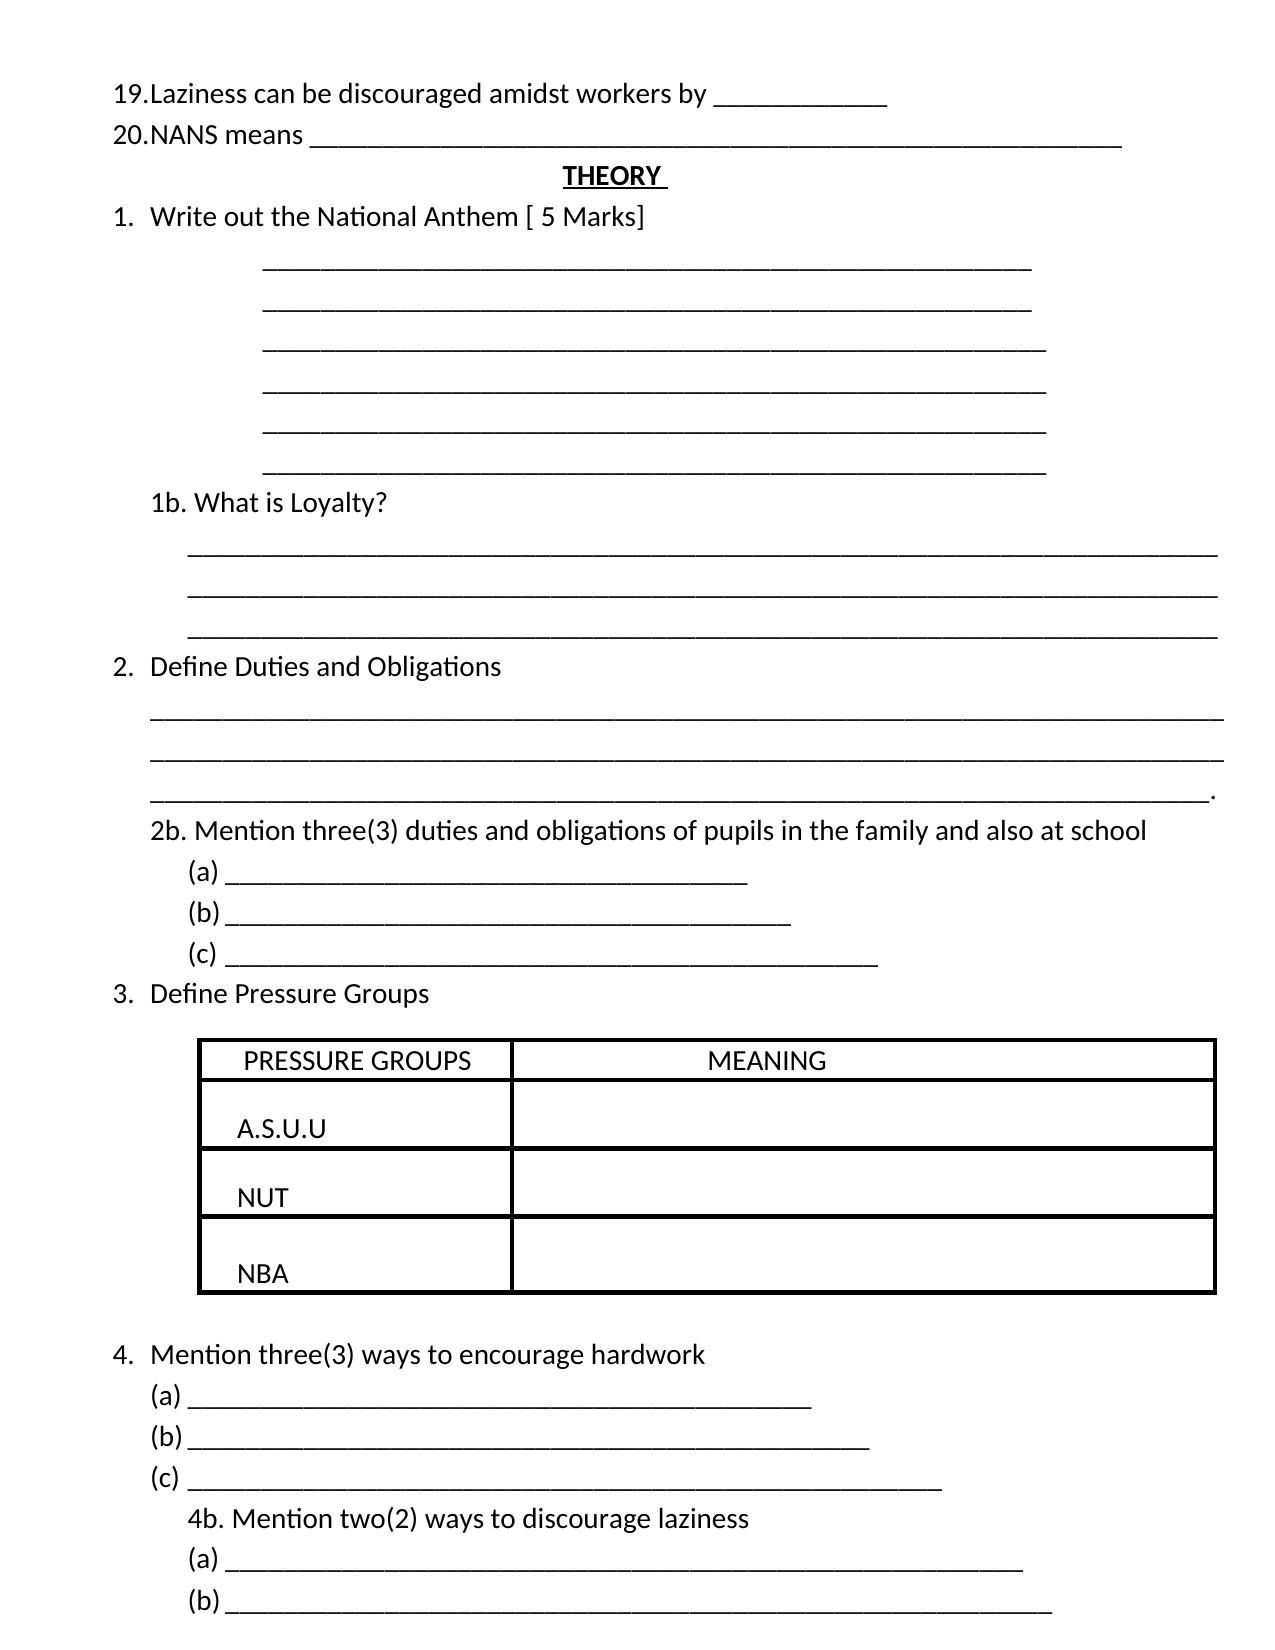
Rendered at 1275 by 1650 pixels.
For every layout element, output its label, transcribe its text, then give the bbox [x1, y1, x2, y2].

table_header MEANING [514, 1042, 1213, 1078]
list ______________________________________________________ [262, 321, 1228, 356]
list ____________________________________________________ [150, 1459, 1228, 1494]
list Mention three(3) ways to encourage hardwork [112, 1336, 1228, 1372]
list 4b. Mention two(2) ways to discourage laziness [187, 1500, 1228, 1535]
list NANS means ________________________________________________________ [112, 116, 1228, 152]
list Define Pressure Groups [112, 976, 1228, 1011]
table_cell [514, 1151, 1213, 1214]
list _____________________________________________________ [262, 239, 1228, 274]
table_cell A.S.U.U [202, 1082, 510, 1146]
table_header PRESSURE GROUPS [202, 1042, 510, 1078]
list ___________________________________________ [150, 1377, 1228, 1412]
list 1b. What is Loyalty? [150, 484, 1228, 520]
table_cell NUT [202, 1151, 510, 1214]
list Laziness can be discouraged amidst workers by ____________ [112, 75, 1228, 111]
table_cell [514, 1082, 1213, 1146]
list _______________________________________________ [150, 1418, 1228, 1453]
list 2b. Mention three(3) duties and obligations of pupils in the family and also at school [150, 812, 1228, 847]
list ____________________________________ [187, 853, 1228, 888]
list ______________________________________________________ [262, 443, 1228, 479]
list _____________________________________________________________________________________________________________________________________________________________________________________________________________________ [187, 525, 1228, 643]
table_cell NBA [202, 1219, 510, 1290]
list ______________________________________________________ [262, 402, 1228, 438]
list Define Duties and Obligations [112, 648, 1228, 684]
list THEORY [562, 157, 1228, 192]
list _________________________________________________________ [187, 1582, 1228, 1617]
list ______________________________________________________ [262, 362, 1228, 397]
list _____________________________________________ [187, 935, 1228, 970]
table_cell [514, 1219, 1213, 1290]
list _____________________________________________________ [262, 280, 1228, 315]
list _______________________________________________________ [187, 1541, 1228, 1576]
list _______________________________________ [187, 894, 1228, 929]
list _____________________________________________________________________________________________________________________________________________________________________________________________________________________________. [150, 689, 1228, 807]
list Write out the National Anthem [ 5 Marks] [112, 198, 1228, 233]
